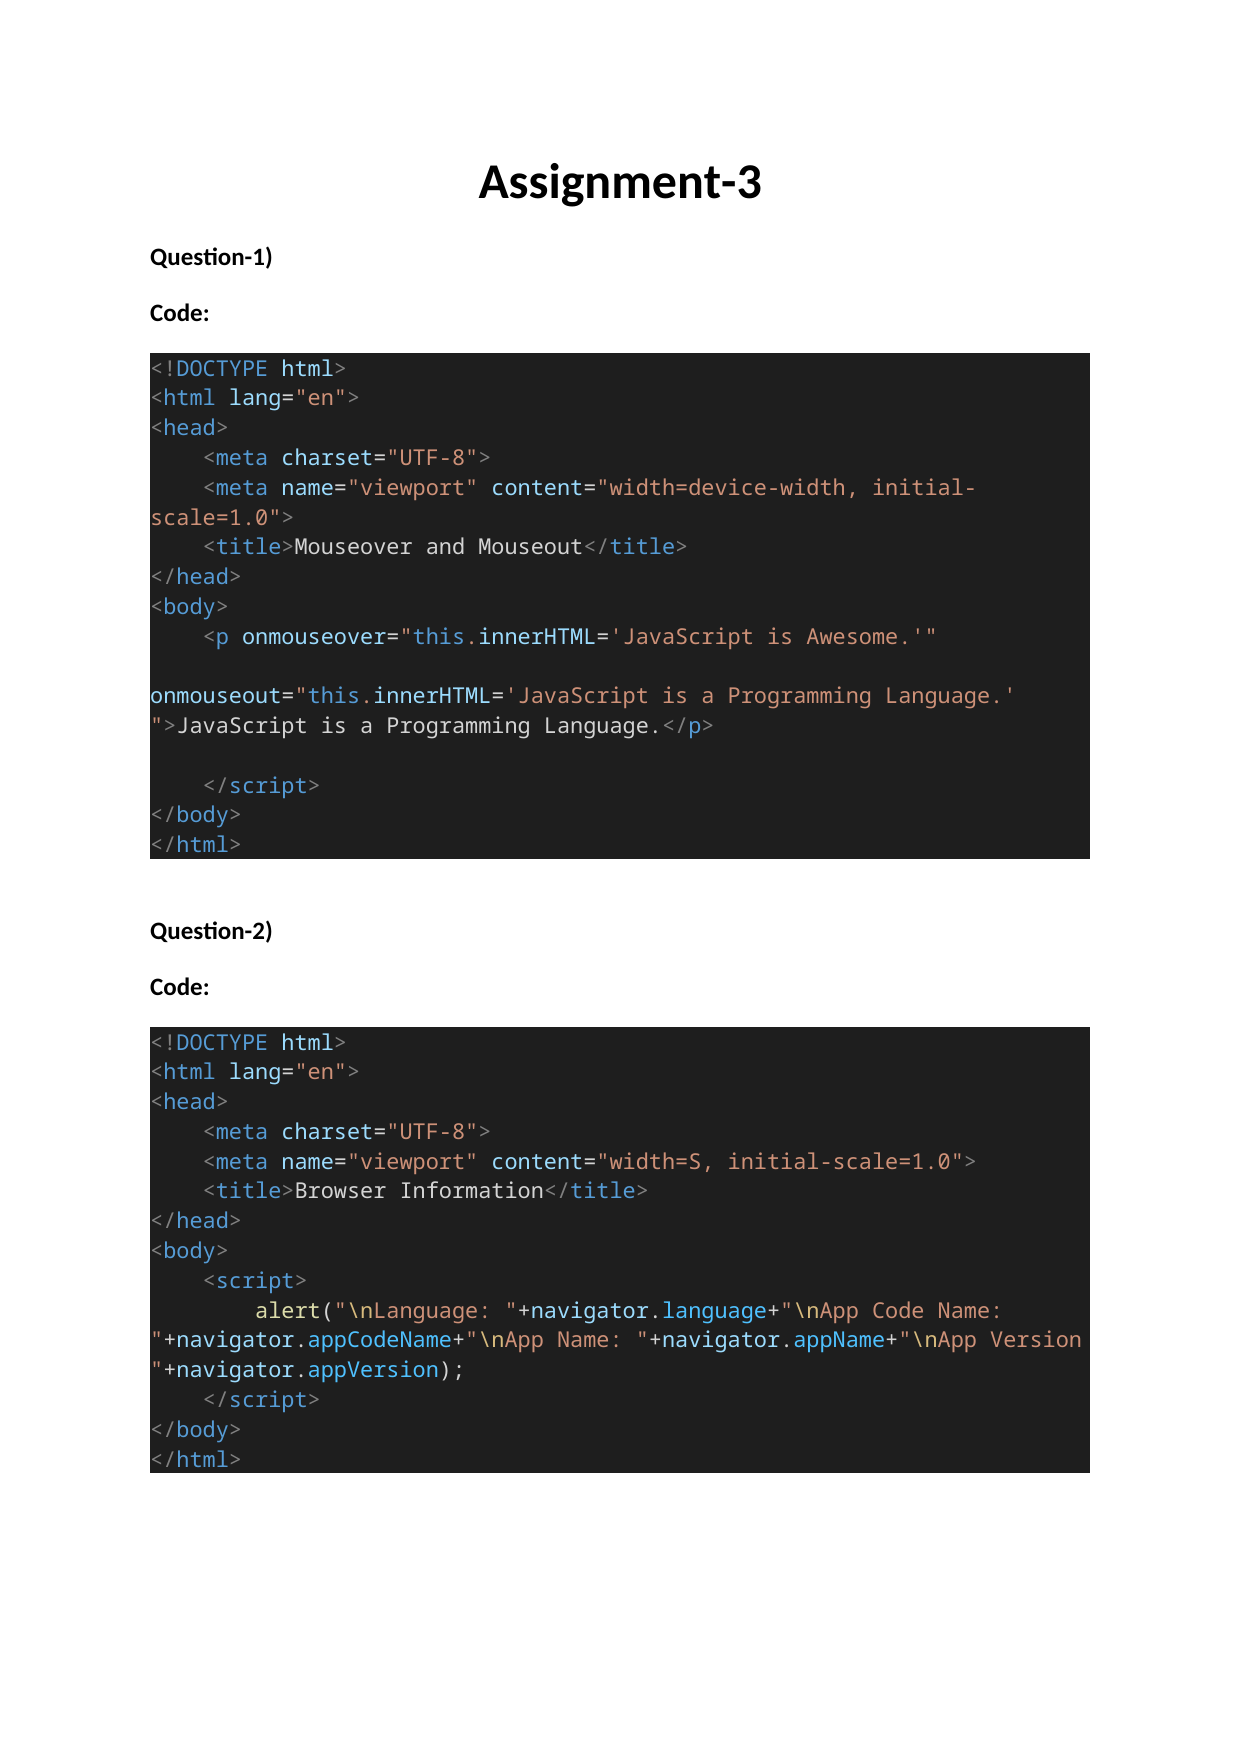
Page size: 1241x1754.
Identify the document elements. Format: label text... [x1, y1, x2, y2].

text </body> [150, 1414, 1090, 1444]
text </script> [150, 770, 1090, 799]
text <!DOCTYPE html> [150, 353, 1090, 382]
text <meta name="viewport" content="width=device-width, initial-scale=1.0"> [150, 472, 1090, 531]
text <body> [150, 1235, 1090, 1265]
text </body> [150, 799, 1090, 829]
text <body> [150, 591, 1090, 621]
text Code: [150, 971, 1090, 1001]
text alert("\nLanguage: "+navigator.language+"\nApp Code Name: "+navigator.appCodeName+"\nApp Name: "+navigator.appName+"\nApp Version"+navigator.appVersion); [150, 1295, 1090, 1384]
text <head> [150, 1086, 1090, 1116]
text <head> [150, 412, 1090, 442]
text <p onmouseover="this.innerHTML='JavaScript is Awesome.'" [150, 621, 1090, 651]
text Assignment-3 [150, 150, 1090, 211]
text <html lang="en"> [150, 382, 1090, 412]
text <title>Browser Information</title> [150, 1176, 1090, 1205]
text Code: [150, 297, 1090, 327]
text </head> [150, 1205, 1090, 1235]
text </html> [150, 829, 1090, 859]
text Question-1) [150, 241, 1090, 271]
text <meta name="viewport" content="width=S, initial-scale=1.0"> [150, 1146, 1090, 1176]
text onmouseout="this.innerHTML='JavaScript is a Programming Language.'">JavaScript is a Programming Language.</p> [150, 651, 1090, 740]
text </head> [150, 561, 1090, 591]
text Question-2) [150, 915, 1090, 945]
text </html> [150, 1444, 1090, 1473]
text <meta charset="UTF-8"> [150, 1116, 1090, 1146]
text <!DOCTYPE html> [150, 1027, 1090, 1056]
text <script> [150, 1265, 1090, 1295]
text <html lang="en"> [150, 1056, 1090, 1086]
text </script> [150, 1384, 1090, 1414]
text <title>Mouseover and Mouseout</title> [150, 531, 1090, 561]
text <meta charset="UTF-8"> [150, 442, 1090, 472]
